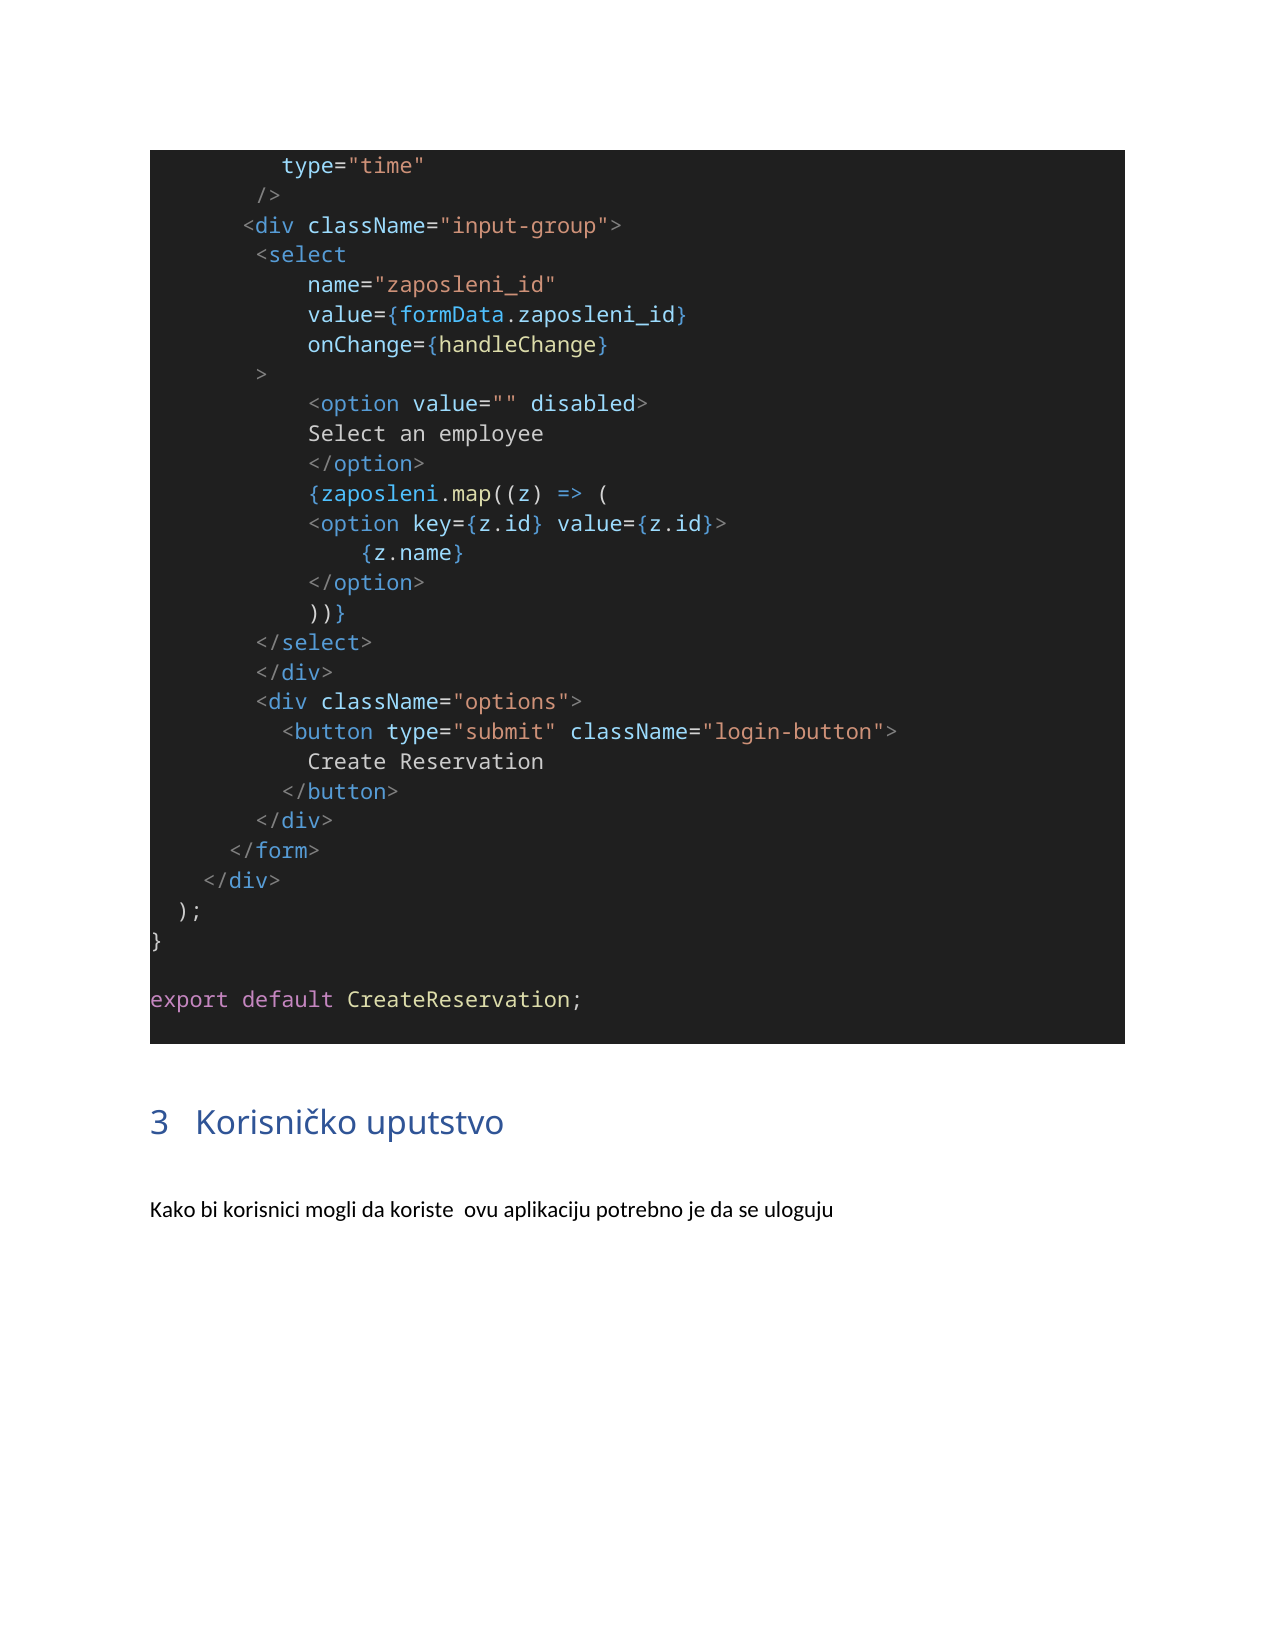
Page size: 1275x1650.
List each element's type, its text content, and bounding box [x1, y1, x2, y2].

text onChange={handleChange} [150, 329, 1125, 358]
text > [150, 358, 1125, 388]
text value={formData.zaposleni_id} [150, 299, 1125, 329]
text {z.name} [150, 537, 1125, 567]
text } [150, 924, 1125, 954]
text <option key={z.id} value={z.id}> [150, 507, 1125, 537]
text </div> [150, 805, 1125, 835]
text <option value="" disabled> [150, 388, 1125, 418]
text type="time" [150, 150, 1125, 180]
text Kako bi korisnici mogli da koriste ovu aplikaciju potrebno je da se uloguju [150, 1195, 1125, 1223]
text <div className="options"> [150, 686, 1125, 716]
text </select> [150, 627, 1125, 656]
text name="zaposleni_id" [150, 269, 1125, 299]
text {zaposleni.map((z) => ( [150, 478, 1125, 507]
text <div className="input-group"> [150, 209, 1125, 239]
text Create Reservation [150, 746, 1125, 776]
subtitle Korisničko uputstvo [150, 1099, 1125, 1144]
text </button> [150, 776, 1125, 805]
text </option> [150, 567, 1125, 597]
text <button type="submit" className="login-button"> [150, 716, 1125, 746]
text </option> [150, 448, 1125, 478]
text /> [150, 180, 1125, 209]
text </div> [150, 656, 1125, 686]
text export default CreateReservation; [150, 984, 1125, 1014]
text ))} [150, 597, 1125, 627]
text </div> [150, 865, 1125, 895]
text <select [150, 239, 1125, 269]
text </form> [150, 835, 1125, 865]
text Select an employee [150, 418, 1125, 448]
text ); [150, 895, 1125, 924]
